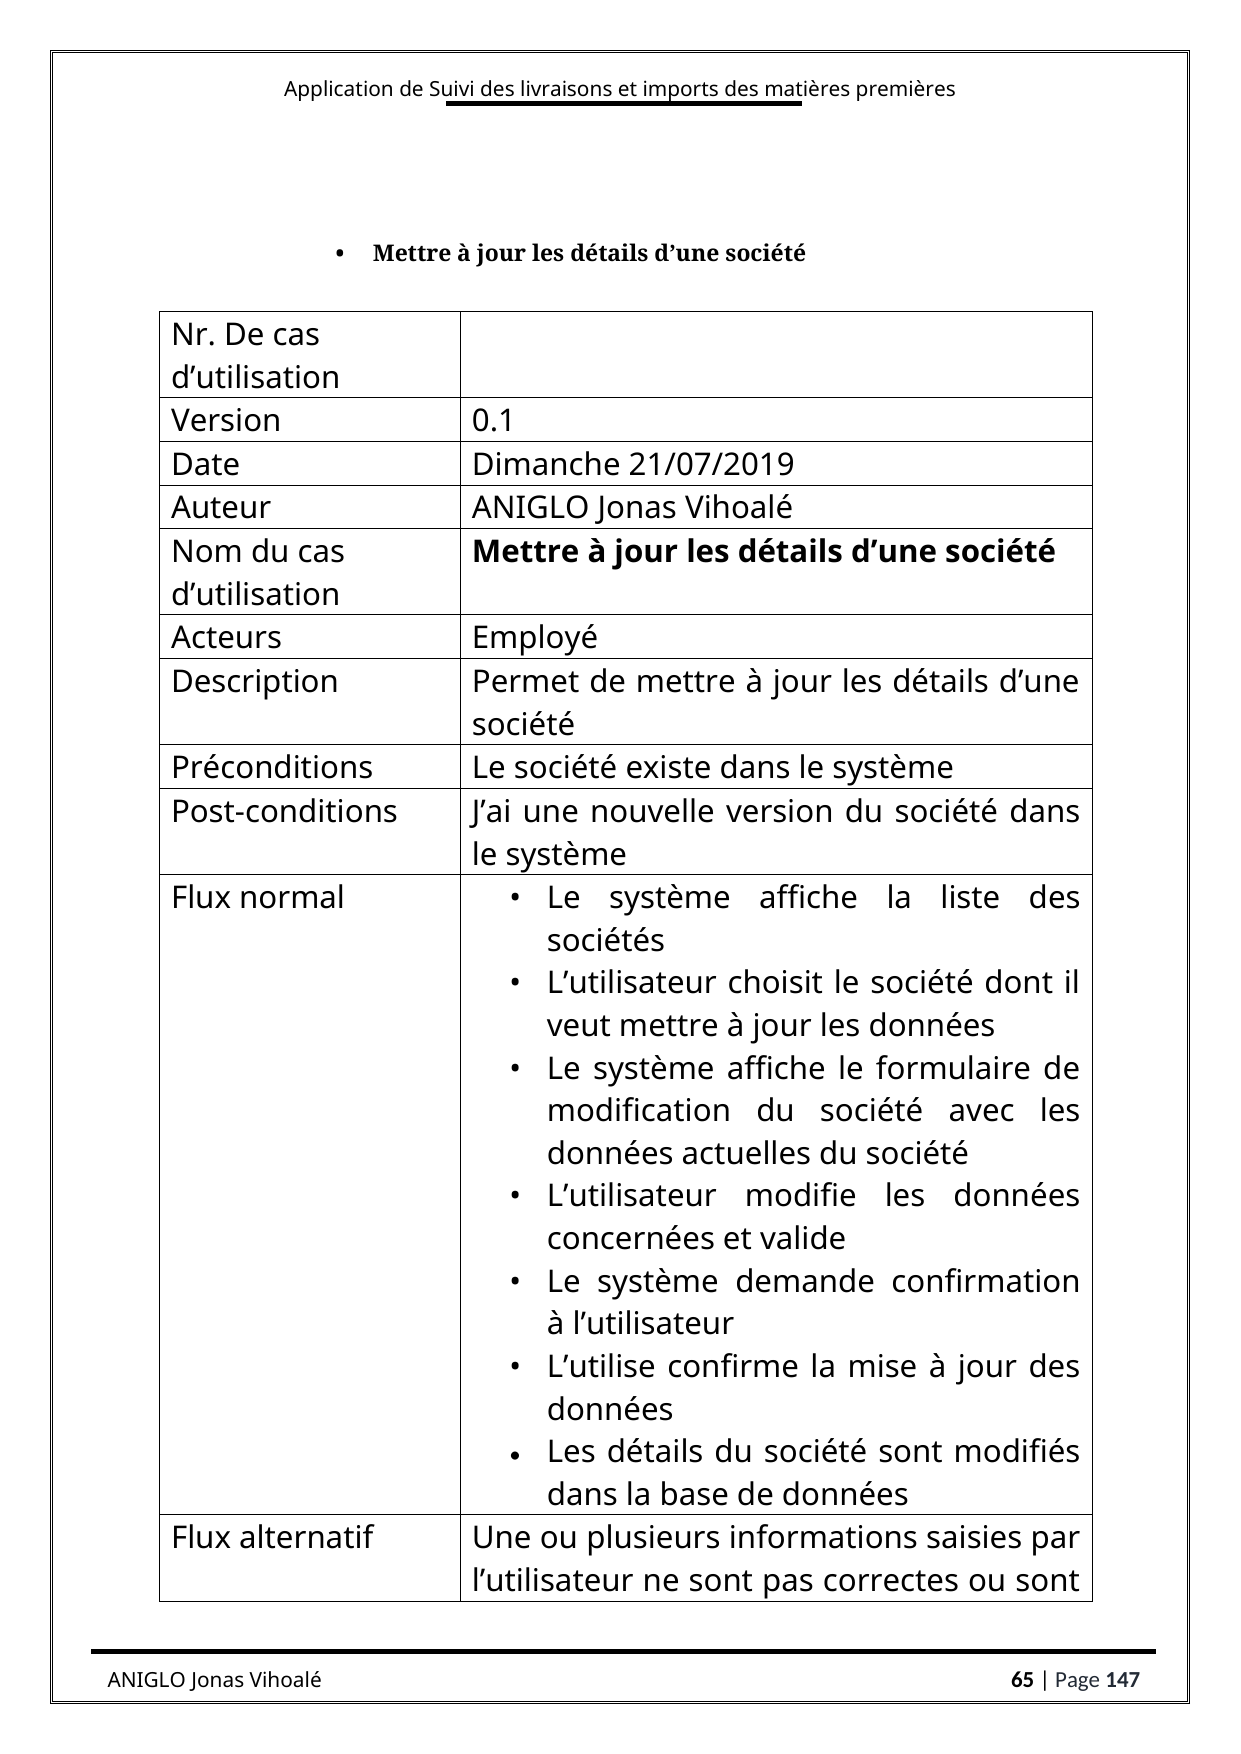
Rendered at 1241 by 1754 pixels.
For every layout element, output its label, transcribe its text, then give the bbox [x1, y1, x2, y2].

table_cell Le système affiche la liste des sociétés L’utilisateur choisit le société dont il veut mettre à jour les données Le système affiche le formulaire de modification du société avec les données actuelles du société L’utilisateur modifie les données concernées et valide Le système demande confirmation à l’utilisateur L’utilise confirme la mise à jour des données Les détails du société sont modifiés dans la base de données [461, 875, 1092, 1514]
table_cell Permet de mettre à jour les détails d’une société [461, 659, 1092, 744]
table_header [461, 312, 1092, 397]
table_cell Flux normal [160, 875, 460, 1514]
table_cell Post-conditions [160, 789, 460, 874]
table_cell Préconditions [160, 745, 460, 788]
table_cell Version [160, 398, 460, 441]
table_header Nr. De cas d’utilisation [160, 312, 460, 397]
table_cell Mettre à jour les détails d’une société [461, 529, 1092, 614]
table_cell Nom du cas d’utilisation [160, 529, 460, 614]
table_cell Dimanche 21/07/2019 [461, 442, 1092, 484]
list Mettre à jour les détails d’une société [335, 237, 1092, 268]
table_cell J’ai une nouvelle version du société dans le système [461, 789, 1092, 874]
table_cell Description [160, 659, 460, 744]
table_cell 0.1 [461, 398, 1092, 441]
table_cell ANIGLO Jonas Vihoalé [461, 486, 1092, 528]
table_cell Le société existe dans le système [461, 745, 1092, 788]
table_cell Date [160, 442, 460, 484]
table_cell Auteur [160, 486, 460, 528]
table_cell Employé [461, 615, 1092, 658]
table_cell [461, 1515, 1092, 1601]
table_cell Acteurs [160, 615, 460, 658]
table_cell Flux alternatif [160, 1515, 460, 1601]
